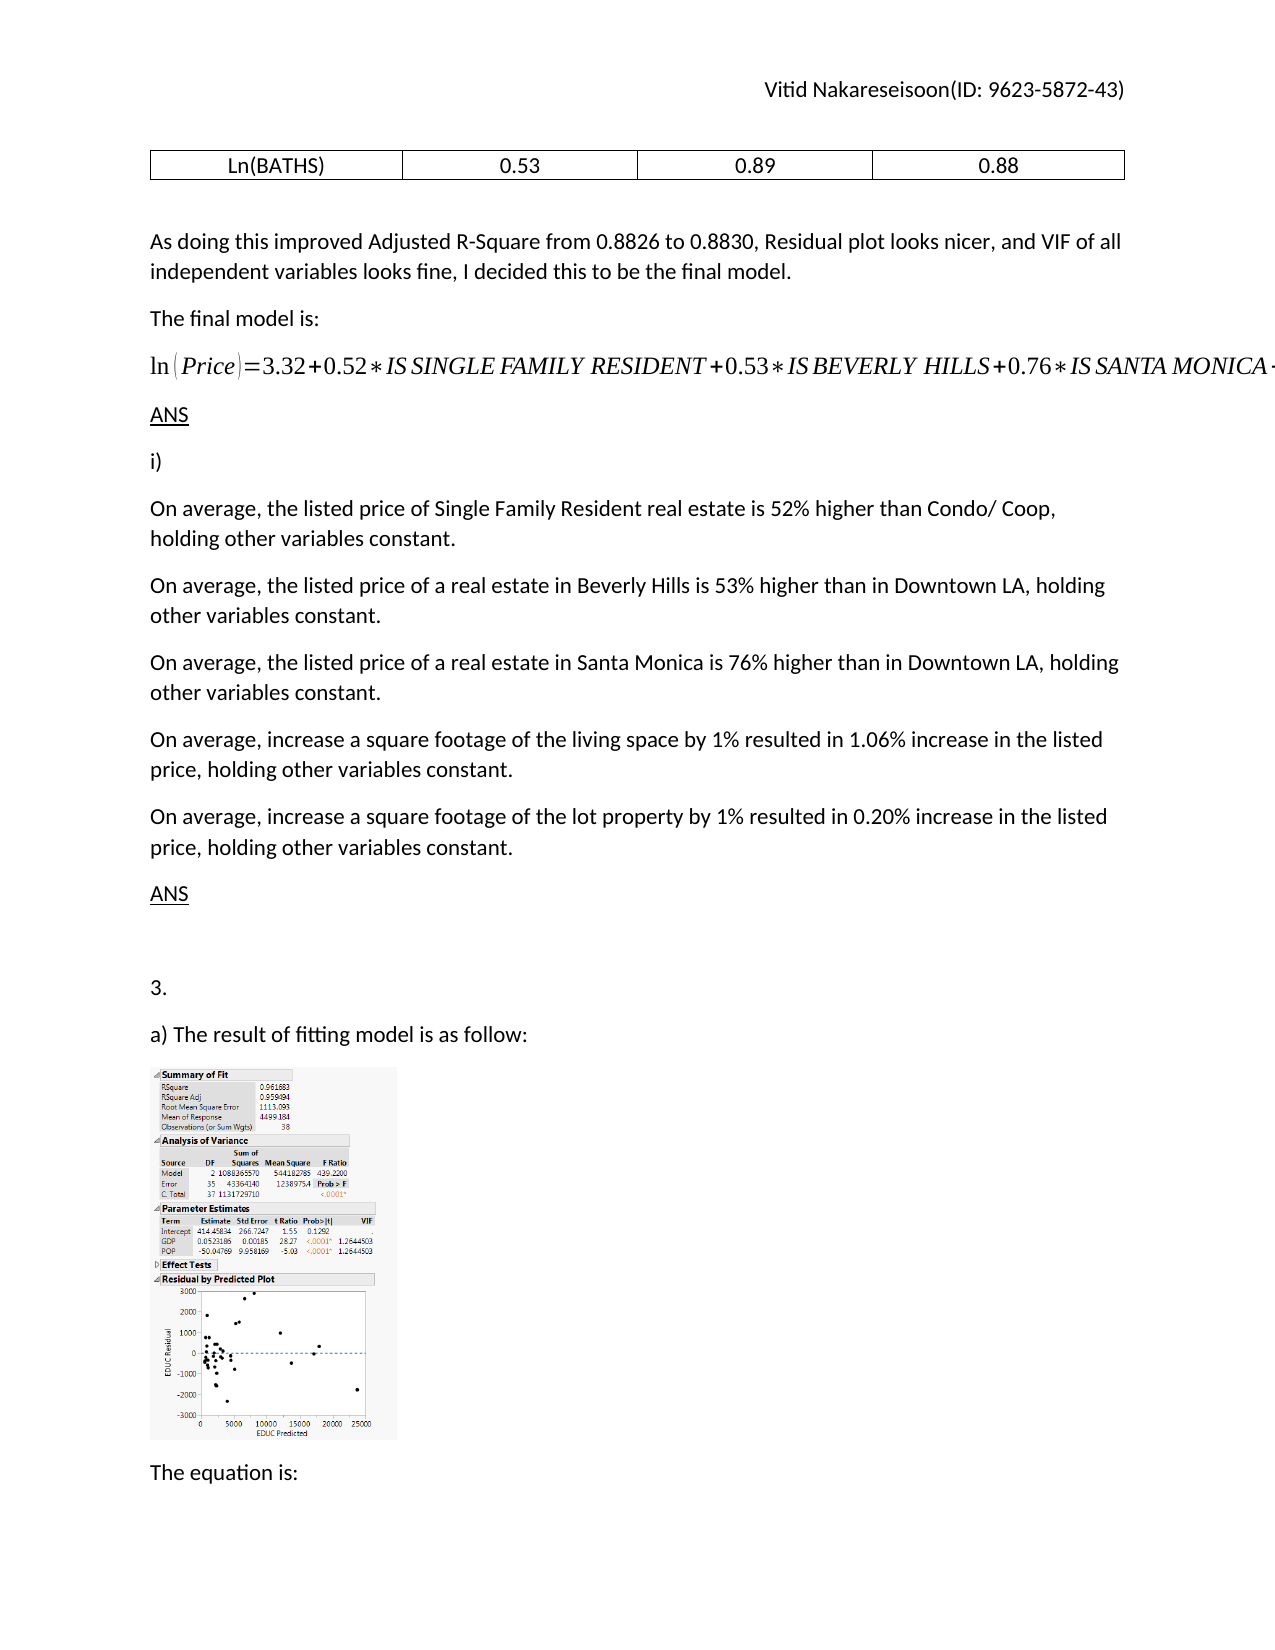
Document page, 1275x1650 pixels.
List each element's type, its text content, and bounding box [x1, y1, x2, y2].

text ANS [150, 400, 1125, 428]
text The final model is: [150, 304, 1125, 332]
text On average, increase a square footage of the lot property by 1% resulted in 0.20% increase in the listed price, holding other variables constant. [150, 802, 1125, 861]
text a) The result of fitting model is as follow: [150, 1020, 1125, 1048]
picture [150, 1067, 398, 1440]
text The equation is: [150, 1458, 1125, 1486]
text 3. [150, 973, 1125, 1001]
text On average, the listed price of a real estate in Beverly Hills is 53% higher than in Downtown LA, holding other variables constant. [150, 571, 1125, 629]
table_cell Ln(BATHS) [151, 151, 402, 179]
table_cell 0.89 [638, 151, 872, 179]
text On average, the listed price of a real estate in Santa Monica is 76% higher than in Downtown LA, holding other variables constant. [150, 648, 1125, 707]
text i) [150, 447, 1125, 475]
text On average, increase a square footage of the living space by 1% resulted in 1.06% increase in the listed price, holding other variables constant. [150, 725, 1125, 784]
text ANS [150, 879, 1125, 908]
text On average, the listed price of Single Family Resident real estate is 52% higher than Condo/ Coop, holding other variables constant. [150, 494, 1125, 552]
table_cell 0.88 [873, 151, 1124, 179]
table_cell 0.53 [403, 151, 637, 179]
text As doing this improved Adjusted R-Square from 0.8826 to 0.8830, Residual plot looks nicer, and VIF of all independent variables looks fine, I decided this to be the final model. [150, 227, 1125, 285]
